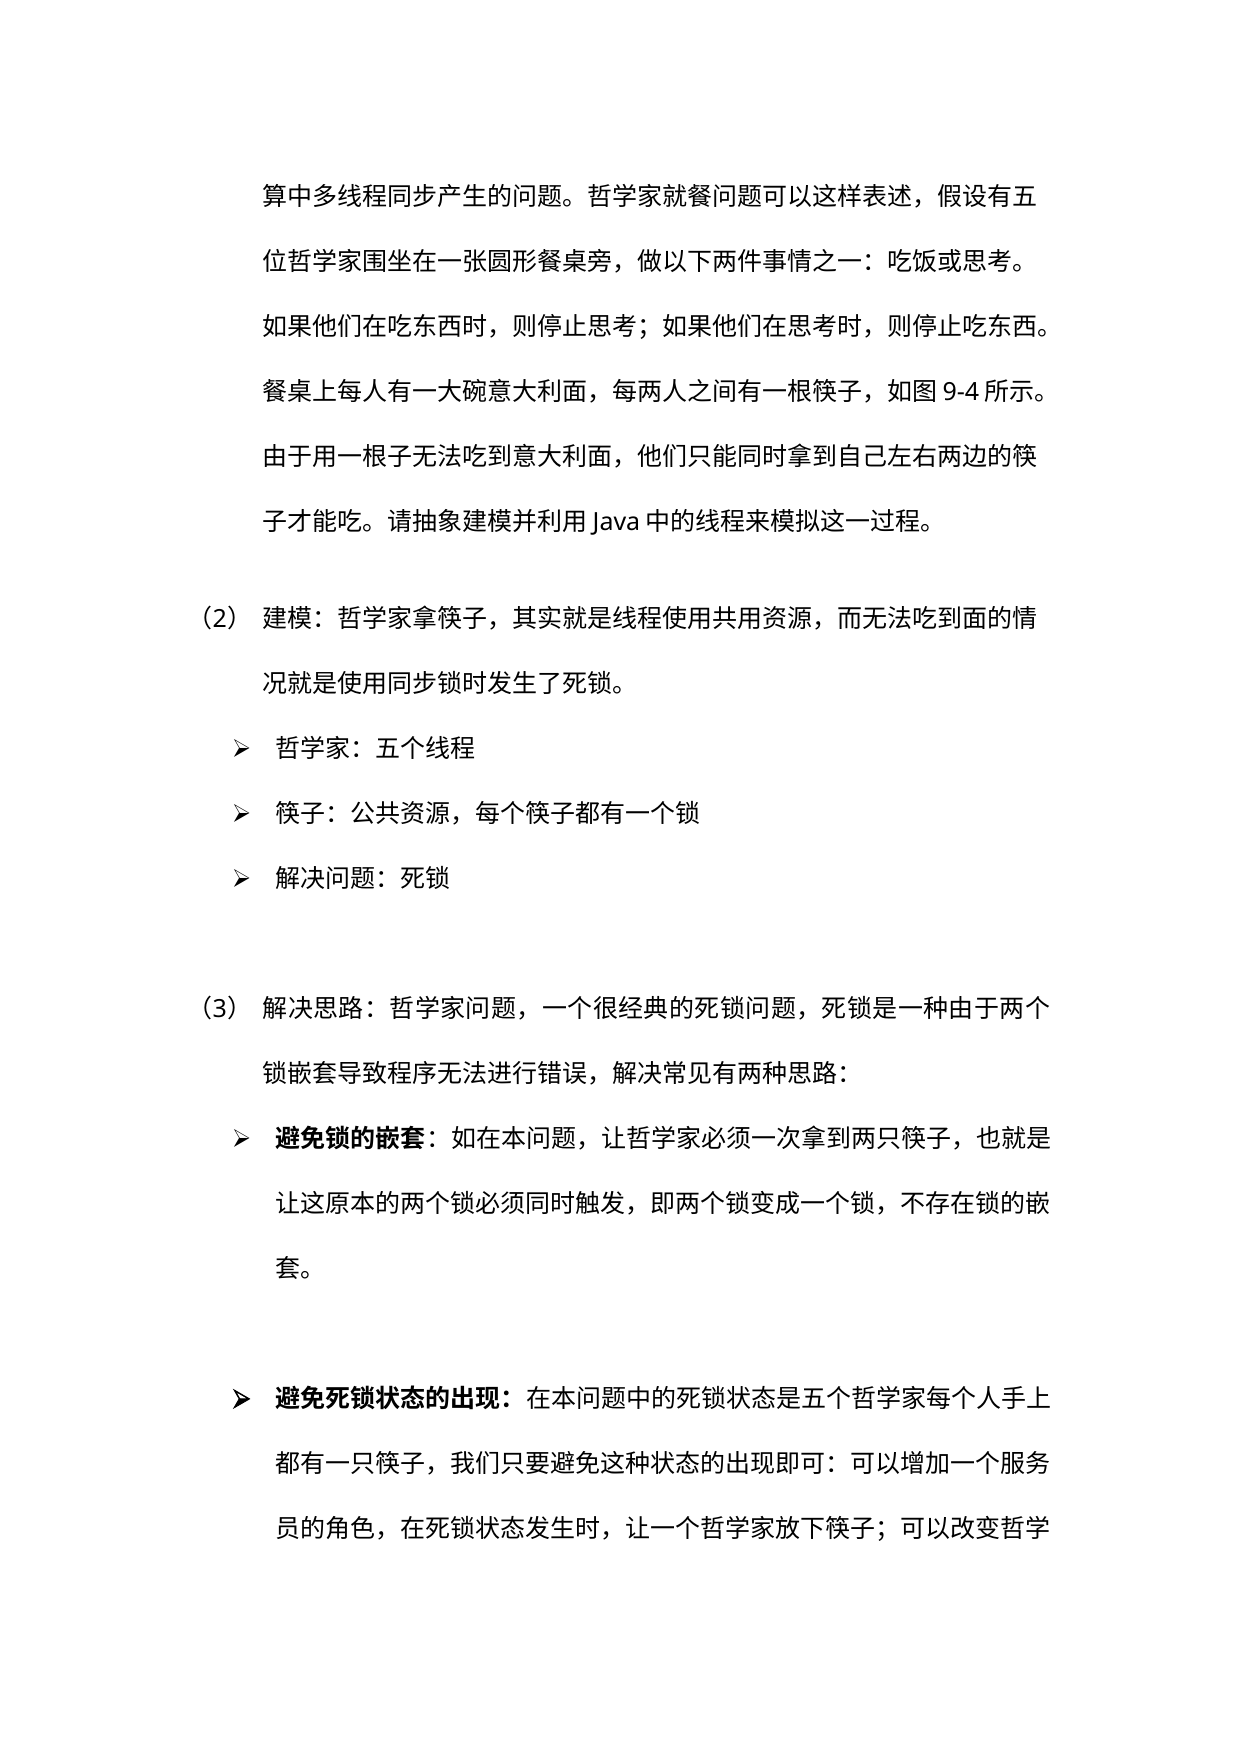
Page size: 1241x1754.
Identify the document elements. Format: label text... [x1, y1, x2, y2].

list 解决思路：哲学家问题，一个很经典的死锁问题，死锁是一种由于两个锁嵌套导致程序无法进行错误，解决常见有两种思路： [187, 974, 1053, 1104]
list 建模：哲学家拿筷子，其实就是线程使用共用资源，而无法吃到面的情况就是使用同步锁时发生了死锁。 [187, 584, 1053, 714]
list 避免锁的嵌套：如在本问题，让哲学家必须一次拿到两只筷子，也就是让这原本的两个锁必须同时触发，即两个锁变成一个锁，不存在锁的嵌套。 [232, 1104, 1053, 1299]
list 解决问题：死锁 [232, 844, 1053, 909]
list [232, 1364, 1053, 1559]
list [262, 162, 1053, 552]
list 哲学家：五个线程 [232, 714, 1053, 779]
list 筷子：公共资源，每个筷子都有一个锁 [232, 779, 1053, 844]
